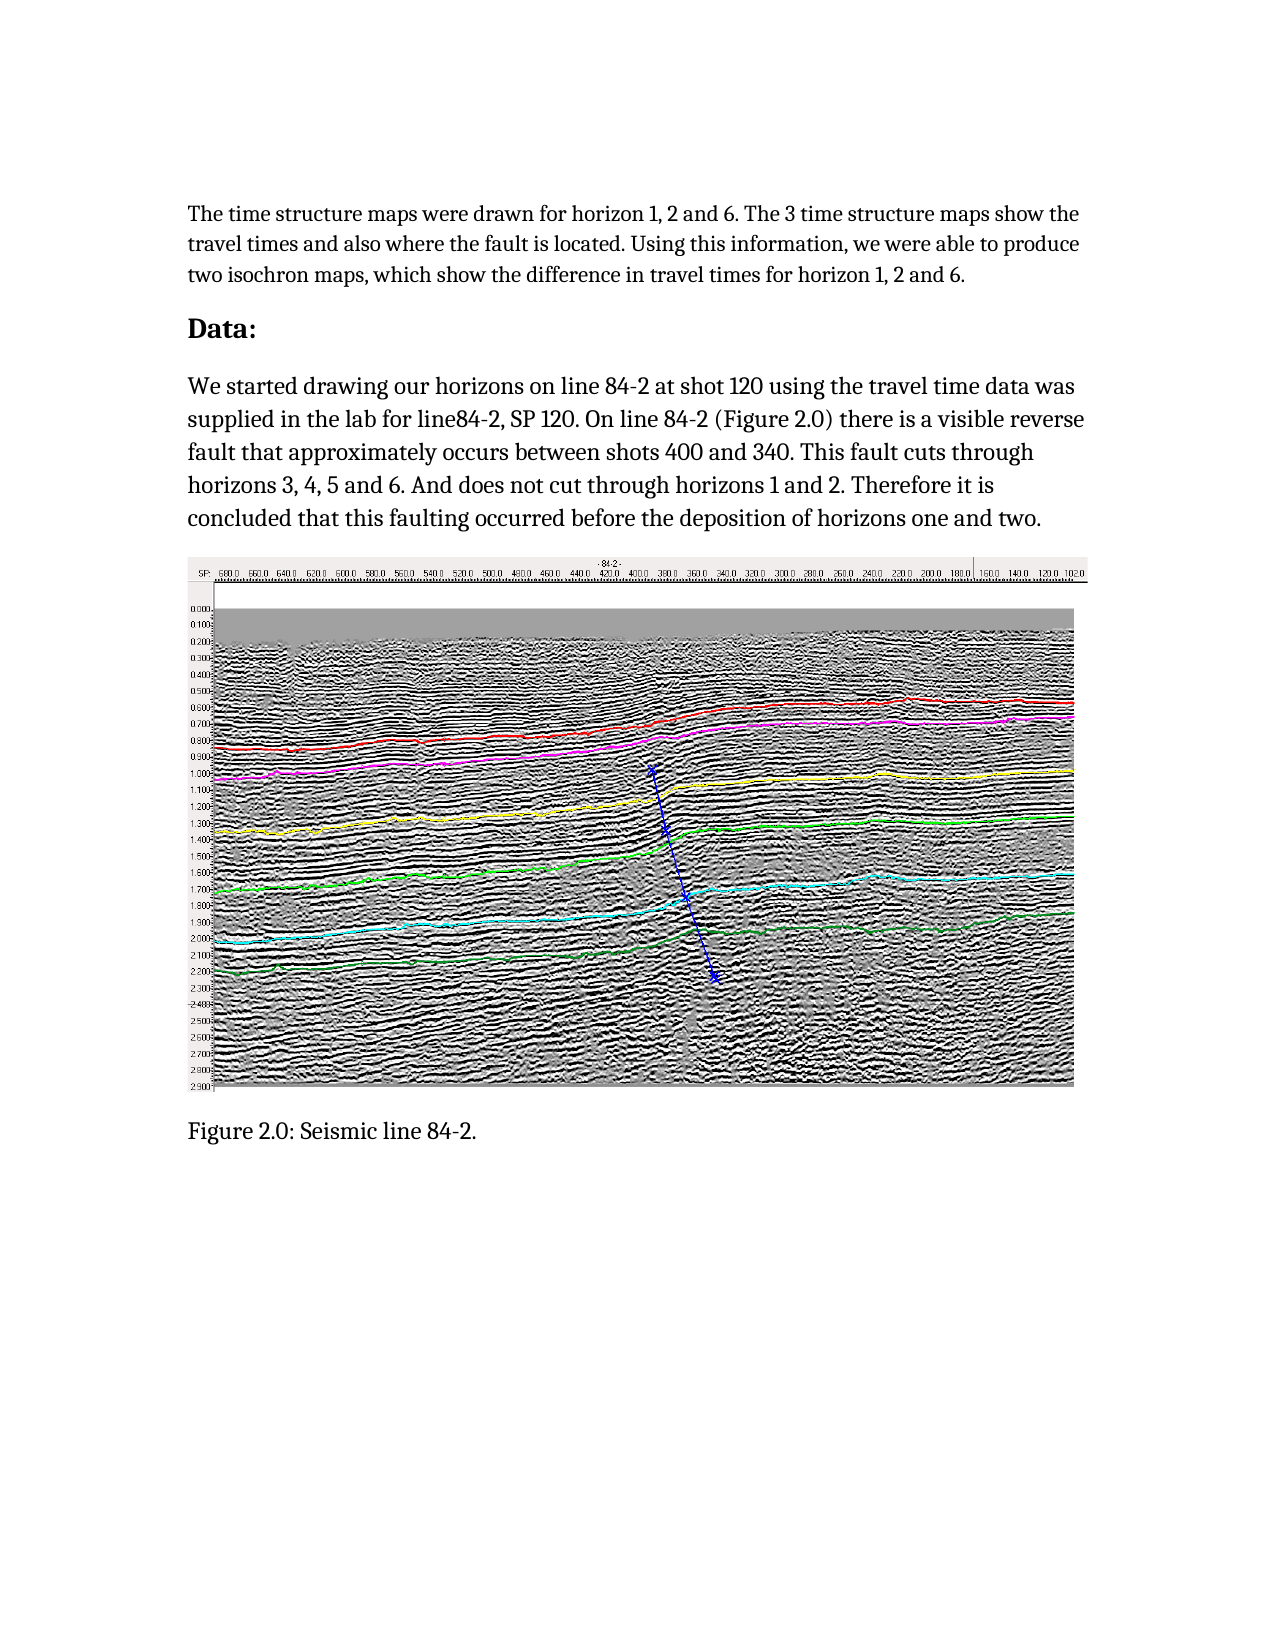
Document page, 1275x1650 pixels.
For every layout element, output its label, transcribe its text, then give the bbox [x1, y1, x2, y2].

text The time structure maps were drawn for horizon 1, 2 and 6. The 3 time structure maps show the travel times and also where the fault is located. Using this information, we were able to produce two isochron maps, which show the difference in travel times for horizon 1, 2 and 6. [187, 201, 1087, 288]
picture [187, 557, 1088, 1092]
text We started drawing our horizons on line 84-2 at shot 120 using the travel time data was supplied in the lab for line84-2, SP 120. On line 84-2 (Figure 2.0) there is a visible reverse fault that approximately occurs between shots 400 and 340. This fault cuts through horizons 3, 4, 5 and 6. And does not cut through horizons 1 and 2. Therefore it is concluded that this faulting occurred before the deposition of horizons one and two. [187, 372, 1087, 533]
text Figure 2.0: Seismic line 84-2. [187, 1117, 1087, 1145]
text Data: [187, 312, 1087, 346]
